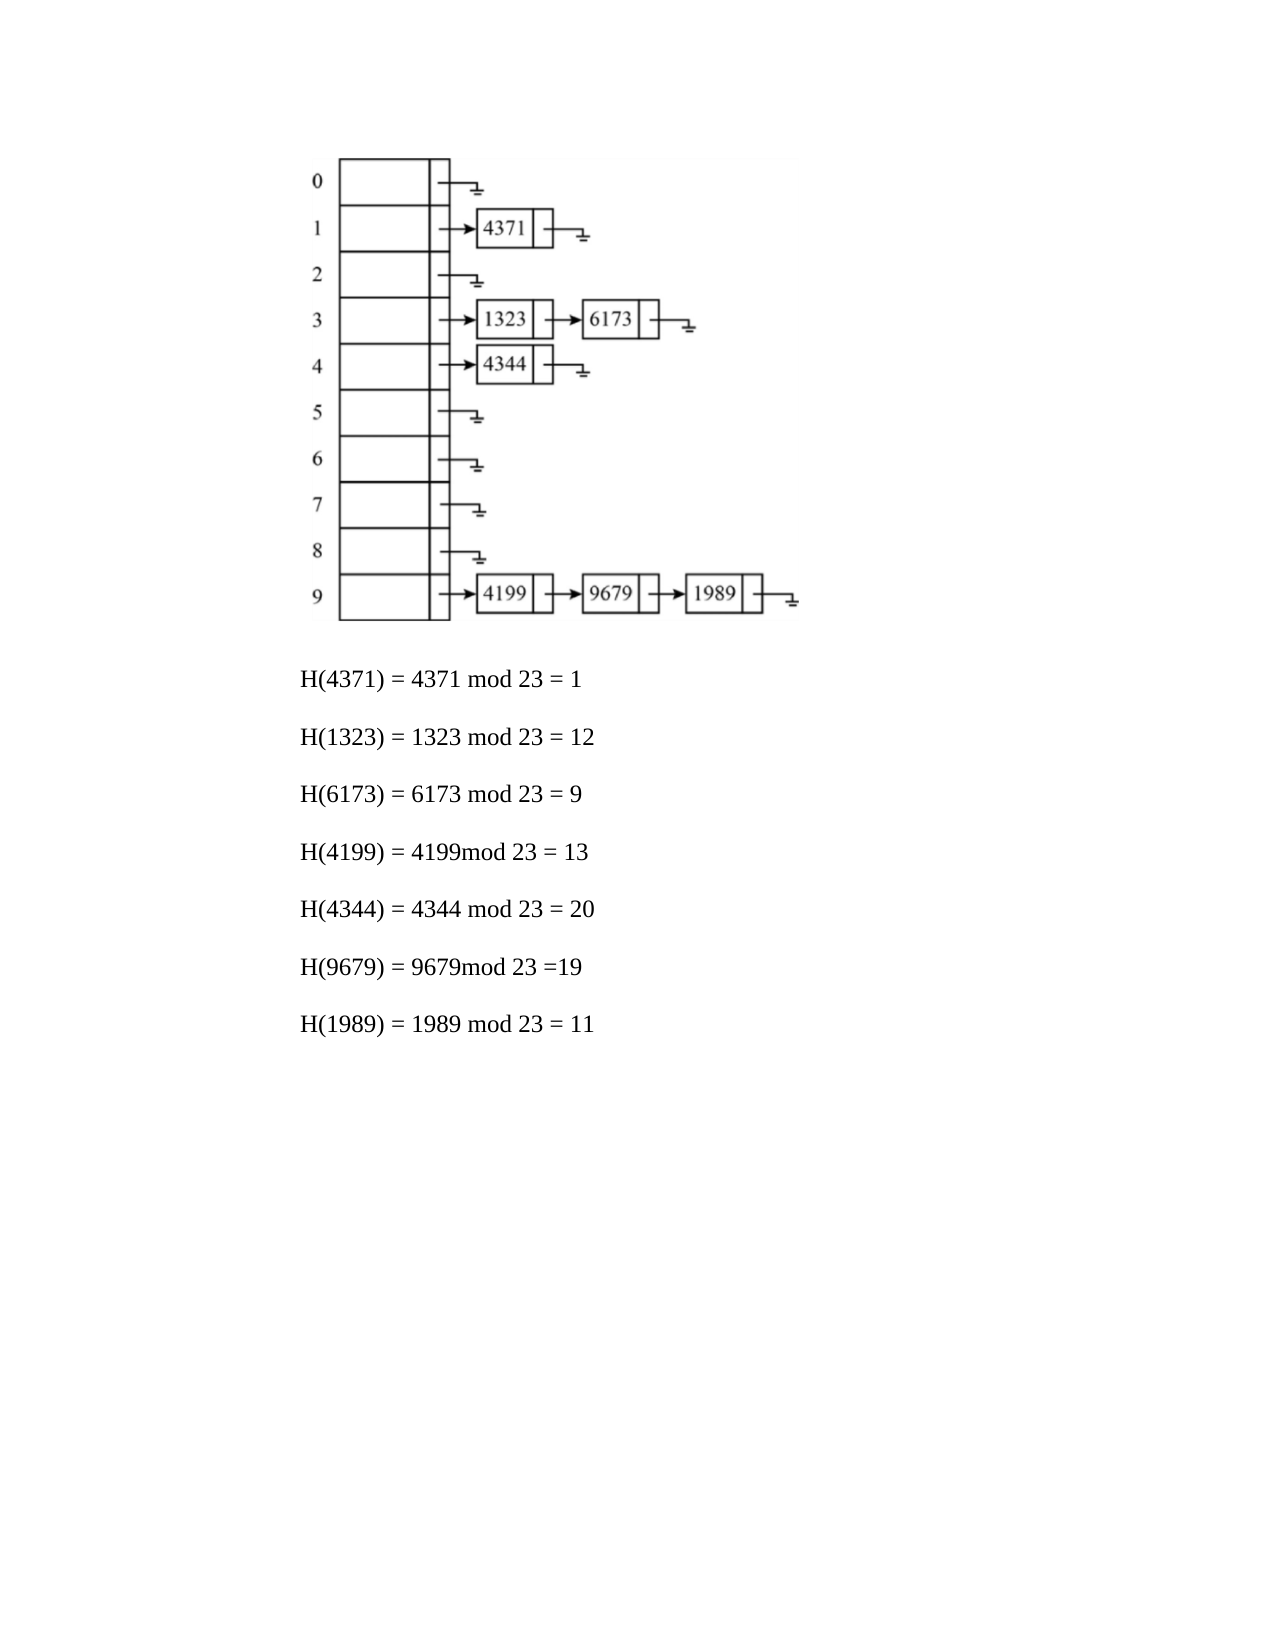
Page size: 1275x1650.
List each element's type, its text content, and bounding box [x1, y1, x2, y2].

list H(1989) = 1989 mod 23 = 11 [300, 1009, 1125, 1038]
list H(6173) = 6173 mod 23 = 9 [300, 779, 1125, 808]
list H(4371) = 4371 mod 23 = 1 [300, 664, 1125, 693]
list H(4199) = 4199mod 23 = 13 [300, 837, 1125, 866]
picture [300, 150, 820, 637]
list H(1323) = 1323 mod 23 = 12 [300, 722, 1125, 751]
list H(4344) = 4344 mod 23 = 20 [300, 894, 1125, 923]
list H(9679) = 9679mod 23 =19 [300, 952, 1125, 981]
